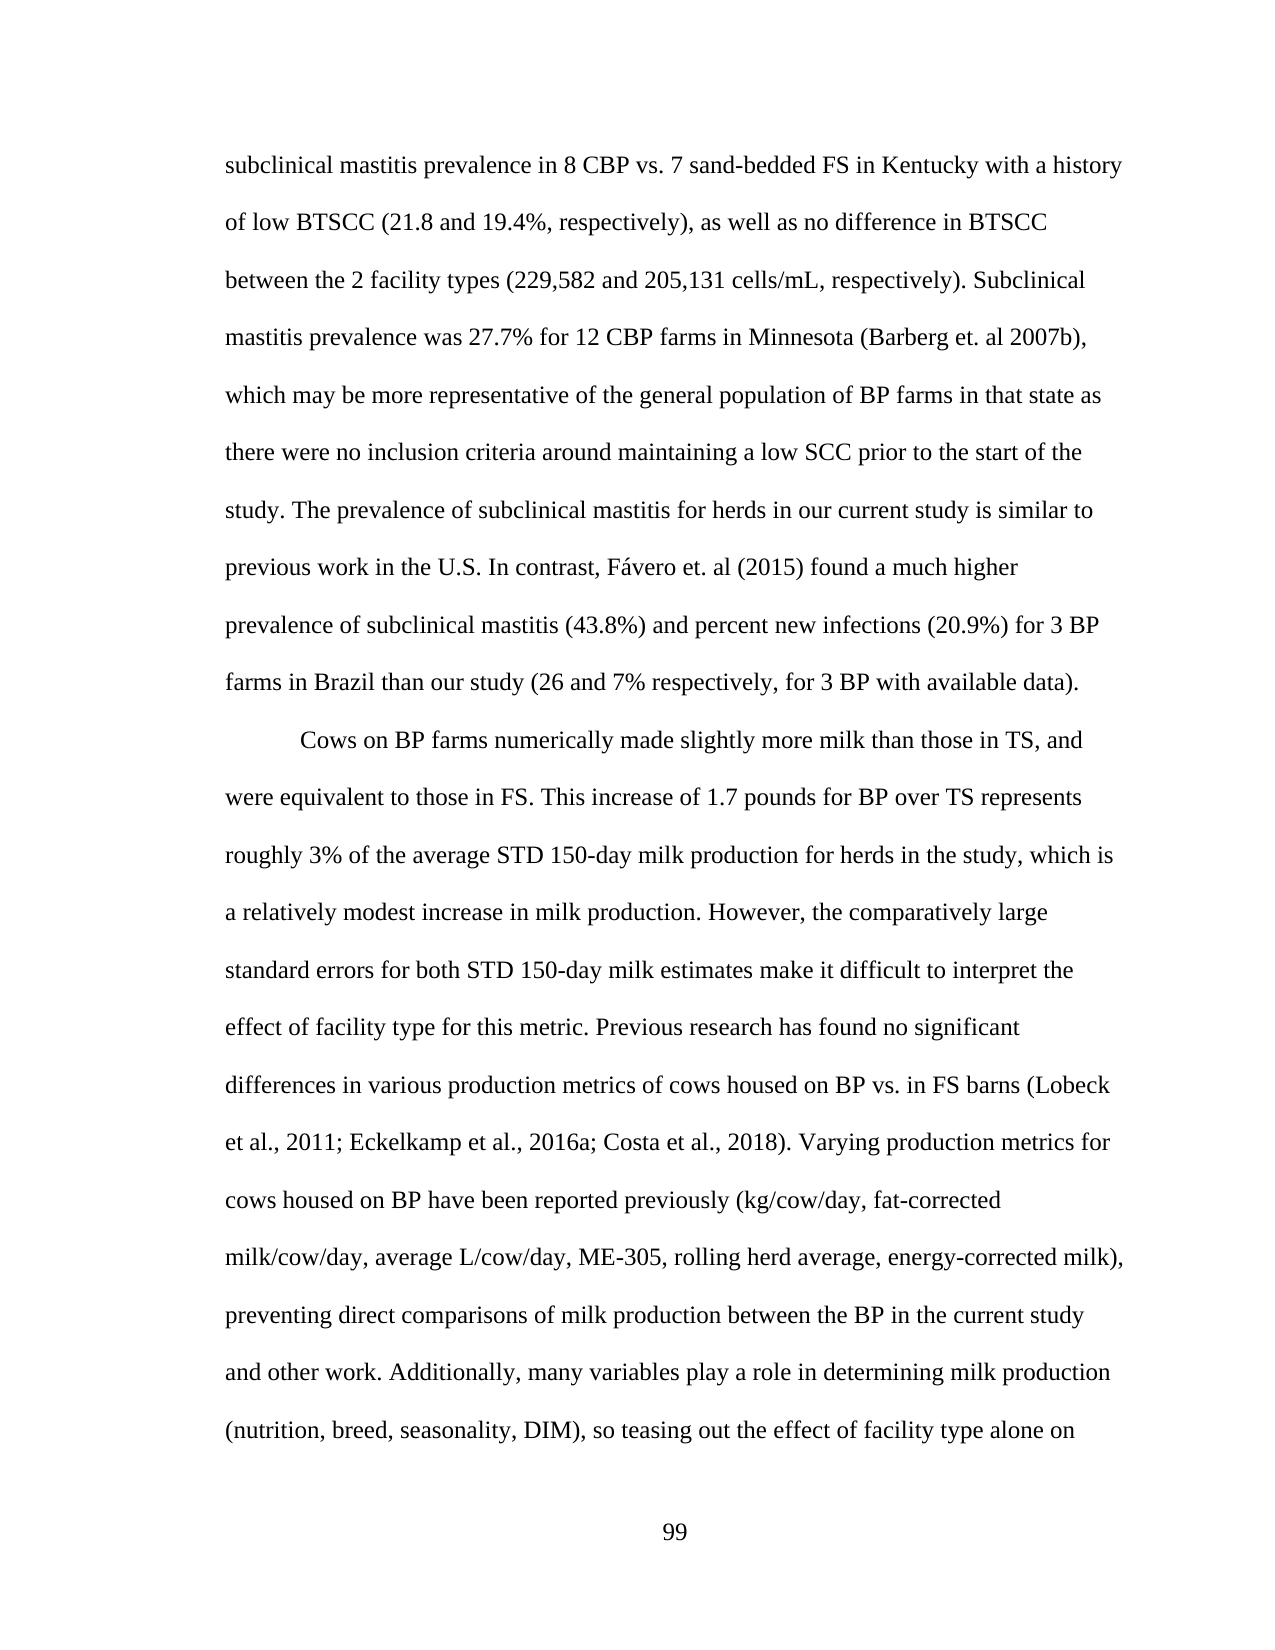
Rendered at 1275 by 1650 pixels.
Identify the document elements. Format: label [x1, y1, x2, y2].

text [225, 150, 1125, 696]
text [225, 725, 1125, 1444]
